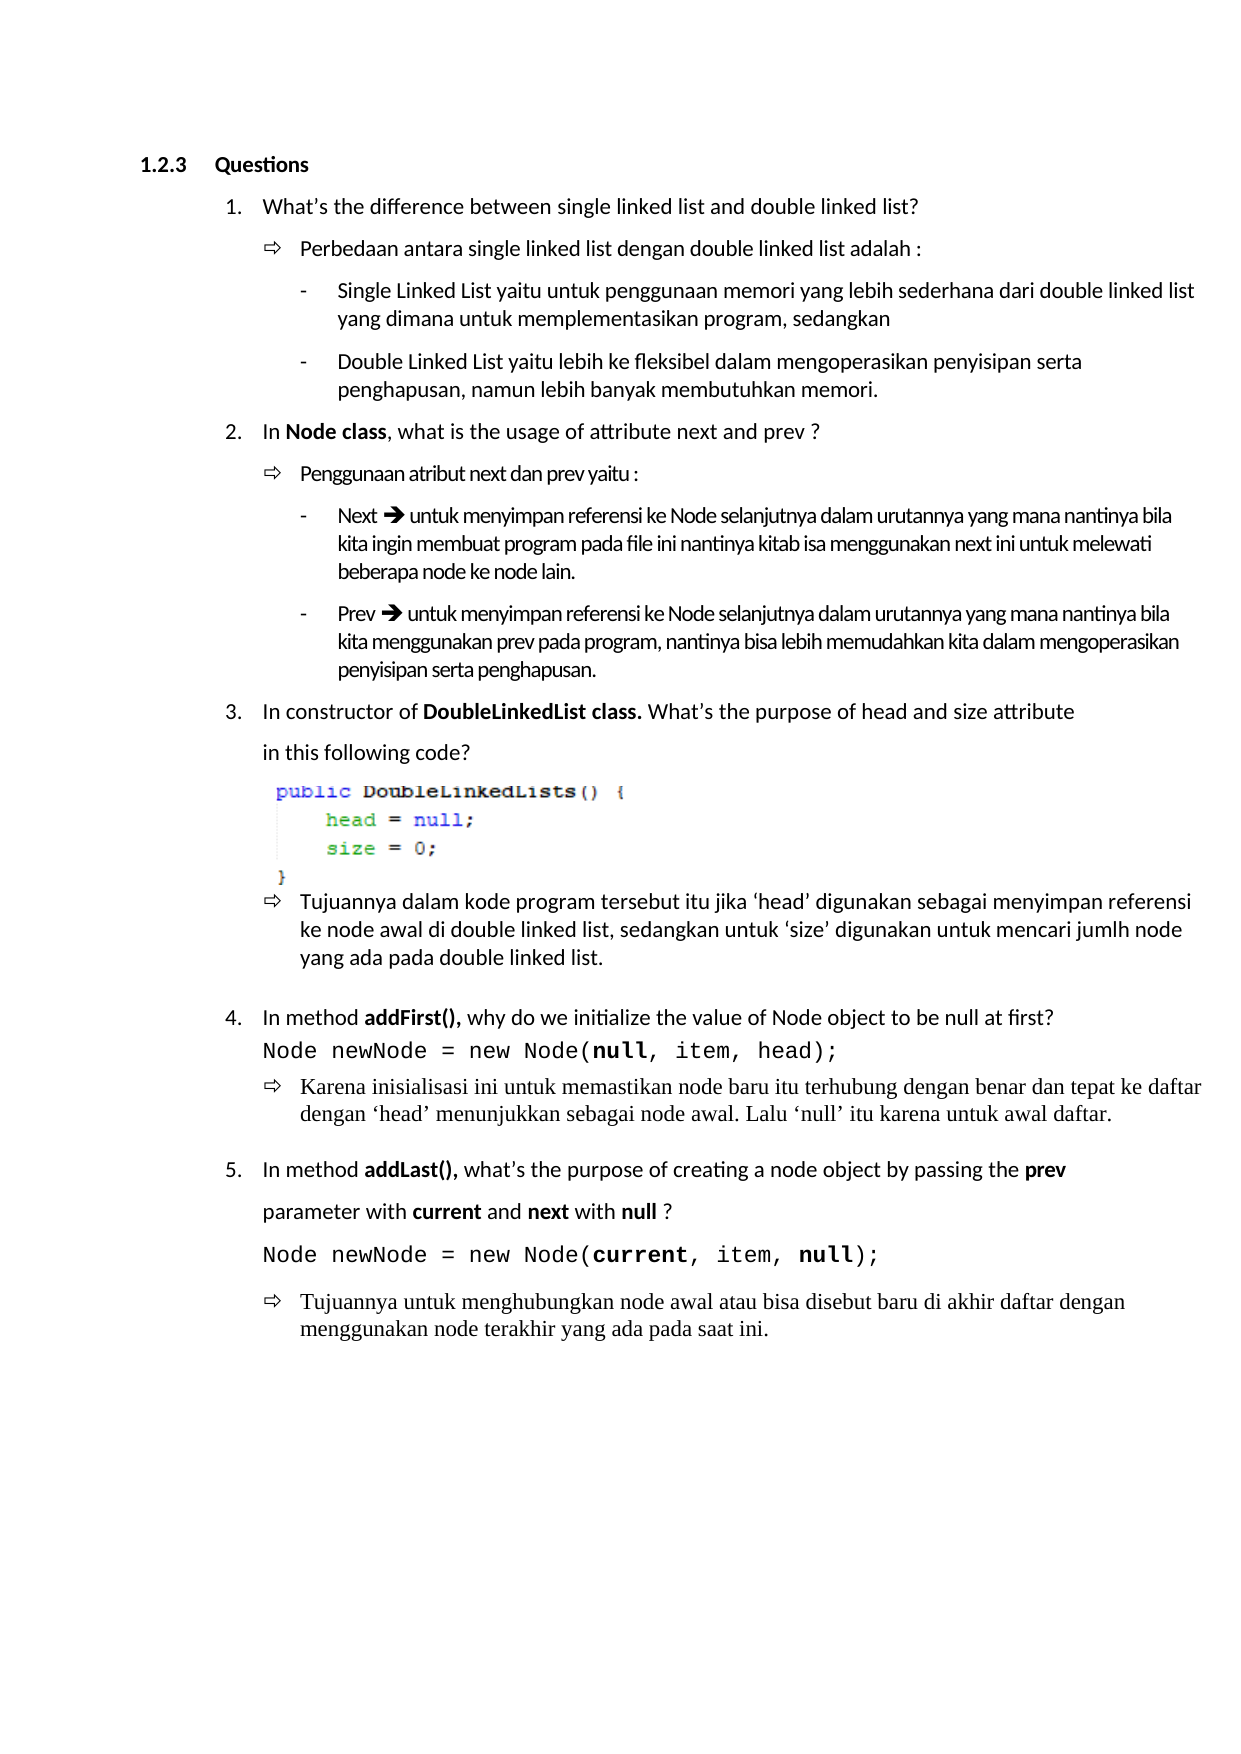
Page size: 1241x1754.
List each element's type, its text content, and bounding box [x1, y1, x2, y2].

text Node newNode = new Node(null, item, head); [262, 1039, 1203, 1065]
text parameter with current and next with null ? [262, 1197, 1203, 1225]
list Single Linked List yaitu untuk penggunaan memori yang lebih sederhana dari double linked list yang dimana untuk memplementasikan program, sedangkan [300, 277, 1203, 333]
list In constructor of DoubleLinkedList class. What’s the purpose of head and size attribute in this following code? [225, 697, 1076, 766]
list Tujuannya dalam kode program tersebut itu jika ‘head’ digunakan sebagai menyimpan referensi ke node awal di double linked list, sedangkan untuk ‘size’ digunakan untuk mencari jumlh node yang ada pada double linked list. [262, 787, 1203, 972]
list Next untuk menyimpan referensi ke Node selanjutnya dalam urutannya yang mana nantinya bila kita ingin membuat program pada file ini nantinya kitab isa menggunakan next ini untuk melewati beberapa node ke node lain. [300, 501, 1203, 585]
list What’s the difference between single linked list and double linked list? [225, 192, 1203, 220]
list Tujuannya untuk menghubungkan node awal atau bisa disebut baru di akhir daftar dengan menggunakan node terakhir yang ada pada saat ini. [262, 1288, 1203, 1341]
list Prev untuk menyimpan referensi ke Node selanjutnya dalam urutannya yang mana nantinya bila kita menggunakan prev pada program, nantinya bisa lebih memudahkan kita dalam mengoperasikan penyisipan serta penghapusan. [300, 599, 1203, 683]
text Node newNode = new Node(current, item, null); [262, 1244, 1203, 1269]
list In Node class, what is the usage of attribute next and prev ? [225, 417, 1203, 445]
list Questions [139, 150, 1203, 178]
list Karena inisialisasi ini untuk memastikan node baru itu terhubung dengan benar dan tepat ke daftar dengan ‘head’ menunjukkan sebagai node awal. Lalu ‘null’ itu karena untuk awal daftar. [262, 1073, 1203, 1126]
list In method addFirst(), why do we initialize the value of Node object to be null at first? [225, 1003, 1203, 1031]
list Penggunaan atribut next dan prev yaitu : [262, 459, 1203, 487]
list Perbedaan antara single linked list dengan double linked list adalah : [262, 234, 1203, 262]
list Double Linked List yaitu lebih ke fleksibel dalam mengoperasikan penyisipan serta penghapusan, namun lebih banyak membutuhkan memori. [300, 347, 1203, 403]
list In method addLast(), what’s the purpose of creating a node object by passing the prev [225, 1155, 1203, 1183]
picture [276, 786, 624, 885]
